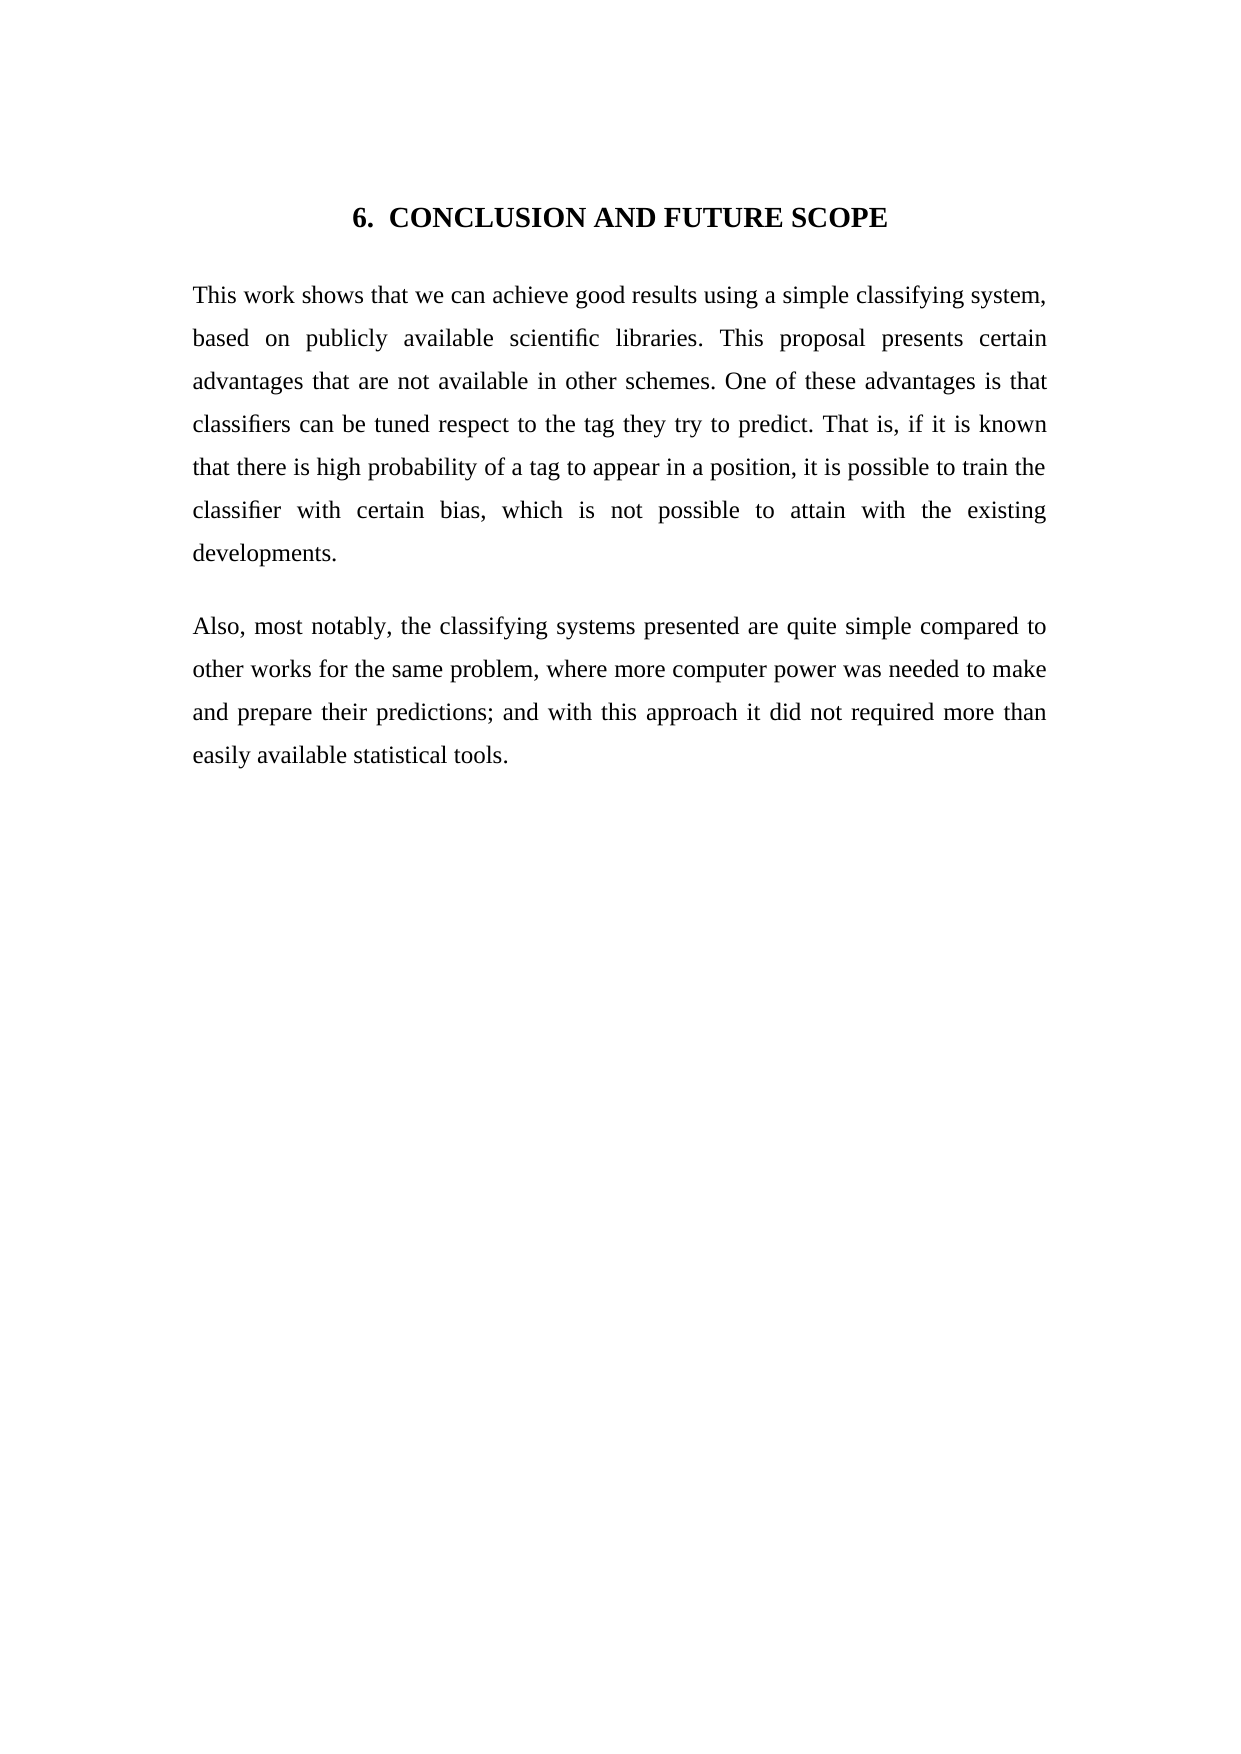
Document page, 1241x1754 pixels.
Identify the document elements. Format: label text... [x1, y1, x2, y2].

text Also, most notably, the classifying systems presented are quite simple compared to other works for the same problem, where more computer power was needed to make and prepare their predictions; and with this approach it did not required more than easily available statistical tools. [192, 611, 1048, 769]
text This work shows that we can achieve good results using a simple classifying system, based on publicly available scientiﬁc libraries. This proposal presents certain advantages that are not available in other schemes. One of these advantages is that classiﬁers can be tuned respect to the tag they try to predict. That is, if it is known that there is high probability of a tag to appear in a position, it is possible to train the classiﬁer with certain bias, which is not possible to attain with the existing developments. [192, 280, 1048, 567]
text 6. CONCLUSION AND FUTURE SCOPE [187, 200, 1053, 234]
